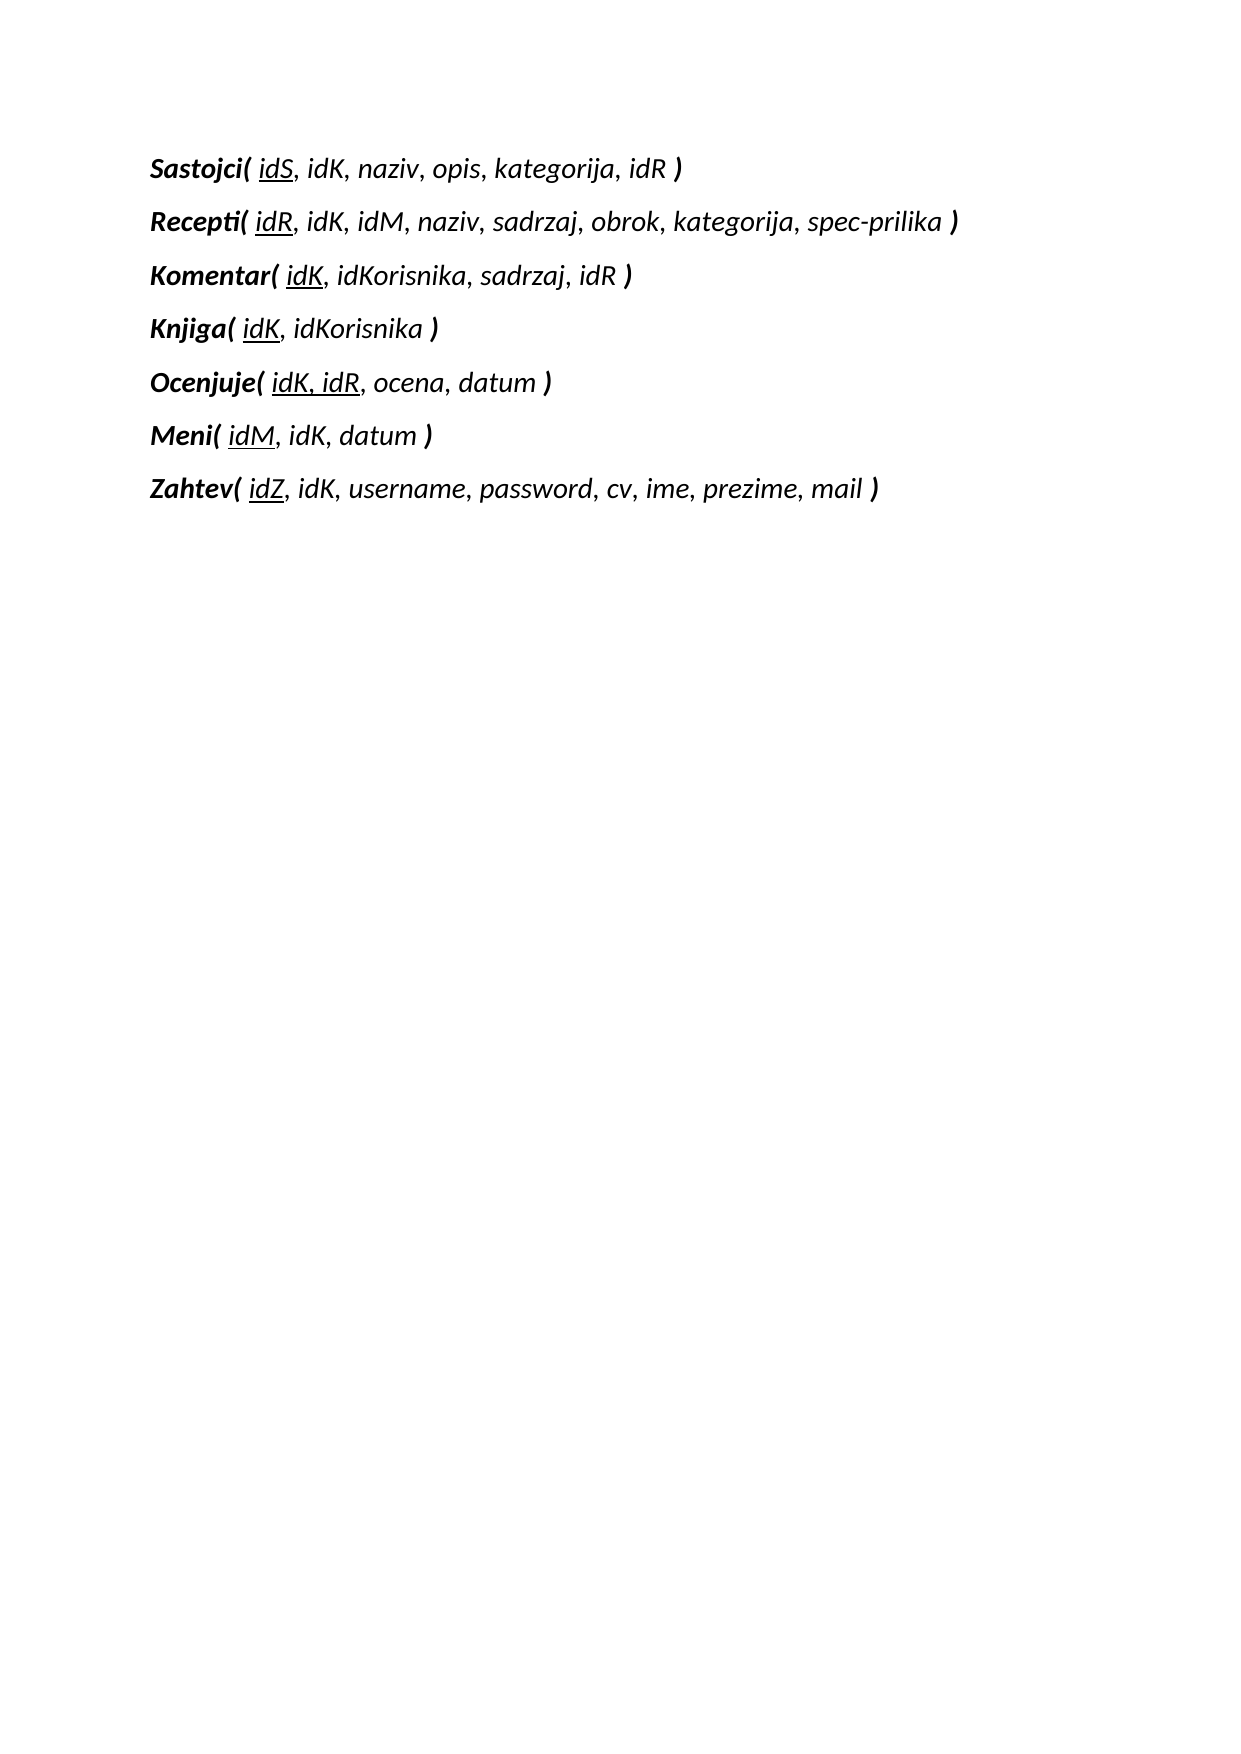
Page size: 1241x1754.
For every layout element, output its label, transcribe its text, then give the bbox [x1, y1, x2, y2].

text Recepti( idR, idK, idM, naziv, sadrzaj, obrok, kategorija, spec-prilika ) [150, 203, 1090, 239]
text Zahtev( idZ, idK, username, password, cv, ime, prezime, mail ) [150, 471, 1090, 506]
text Knjiga( idK, idKorisnika ) [150, 310, 1090, 346]
text Meni( idM, idK, datum ) [150, 417, 1090, 453]
text Ocenjuje( idK, idR, ocena, datum ) [150, 364, 1090, 399]
text Komentar( idK, idKorisnika, sadrzaj, idR ) [150, 257, 1090, 292]
text Sastojci( idS, idK, naziv, opis, kategorija, idR ) [150, 150, 1090, 186]
